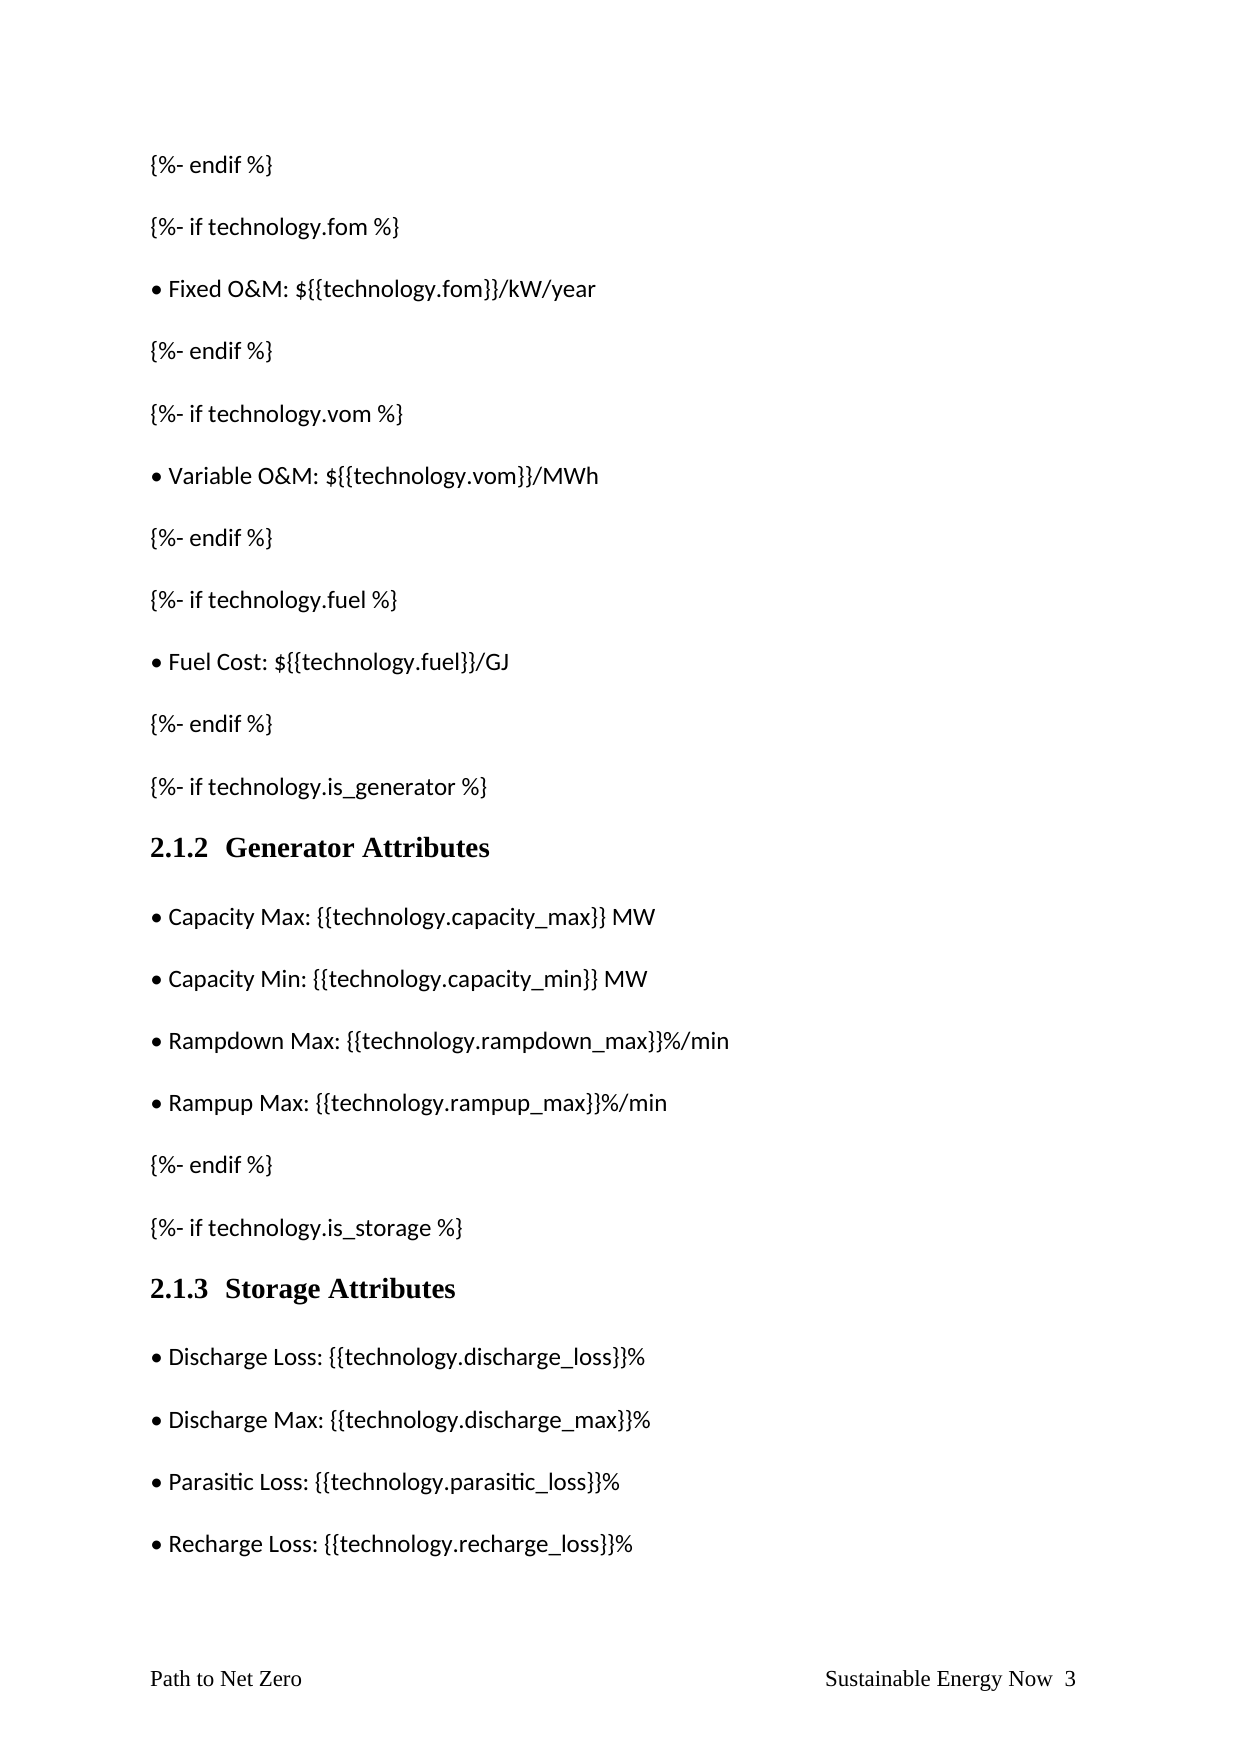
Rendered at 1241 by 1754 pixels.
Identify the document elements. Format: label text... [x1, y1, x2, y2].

text • Capacity Min: {{technology.capacity_min}} MW [150, 963, 1094, 993]
text • Fixed O&M: ${{technology.fom}}/kW/year [150, 273, 1094, 304]
text {%- if technology.fom %} [150, 211, 1094, 242]
text • Fuel Cost: ${{technology.fuel}}/GJ [150, 646, 1094, 677]
text • Capacity Max: {{technology.capacity_max}} MW [150, 901, 1094, 931]
text • Rampdown Max: {{technology.rampdown_max}}%/min [150, 1025, 1094, 1056]
text {%- if technology.is_generator %} [150, 771, 1094, 801]
text {%- endif %} [150, 522, 1094, 553]
text {%- endif %} [150, 709, 1094, 739]
text {%- endif %} [150, 1149, 1094, 1180]
text • Discharge Max: {{technology.discharge_max}}% [150, 1404, 1094, 1434]
text {%- if technology.fuel %} [150, 584, 1094, 615]
text • Parasitic Loss: {{technology.parasitic_loss}}% [150, 1466, 1094, 1496]
subtitle Storage Attributes [150, 1271, 1094, 1305]
text • Variable O&M: ${{technology.vom}}/MWh [150, 460, 1094, 490]
text {%- if technology.vom %} [150, 398, 1094, 428]
text • Recharge Loss: {{technology.recharge_loss}}% [150, 1528, 1094, 1559]
text {%- if technology.is_storage %} [150, 1212, 1094, 1242]
text {%- endif %} [150, 149, 1094, 179]
text • Rampup Max: {{technology.rampup_max}}%/min [150, 1087, 1094, 1118]
text {%- endif %} [150, 336, 1094, 366]
subtitle Generator Attributes [150, 831, 1094, 864]
text • Discharge Loss: {{technology.discharge_loss}}% [150, 1342, 1094, 1372]
